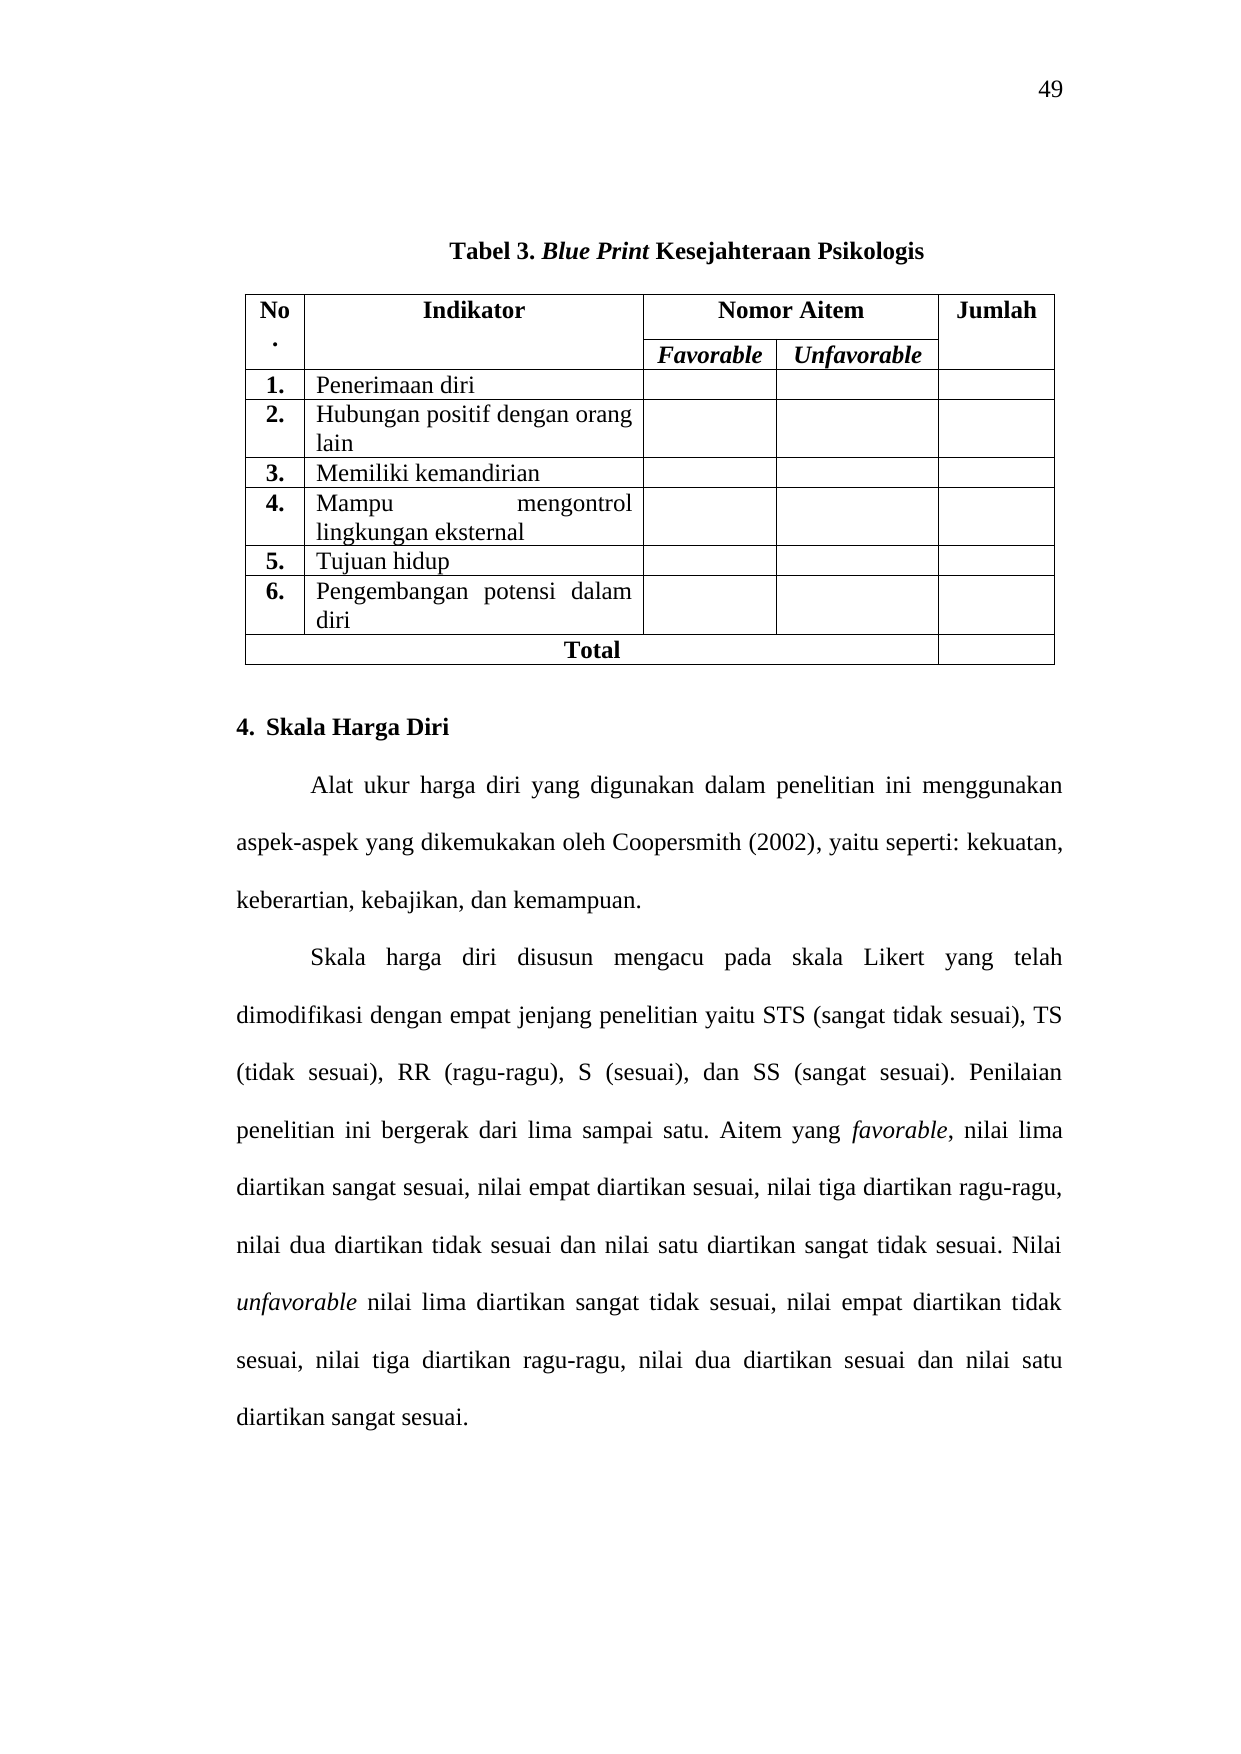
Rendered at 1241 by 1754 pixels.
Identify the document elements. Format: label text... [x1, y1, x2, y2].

table_cell Memiliki kemandirian [305, 458, 643, 487]
table_header No. [246, 295, 304, 369]
table_cell Penerimaan diri [305, 370, 643, 398]
table_header Indikator [305, 295, 643, 369]
table_cell [939, 400, 1054, 457]
text Skala harga diri disusun mengacu pada skala Likert yang telah dimodifikasi dengan empat jenjang penelitian yaitu STS (sangat tidak sesuai), TS (tidak sesuai), RR (ragu-ragu), S (sesuai), dan SS (sangat sesuai). Penilaian penelitian ini bergerak dari lima sampai satu. Aitem yang favorable, nilai lima diartikan sangat sesuai, nilai empat diartikan sesuai, nilai tiga diartikan ragu-ragu, nilai dua diartikan tidak sesuai dan nilai satu diartikan sangat tidak sesuai. Nilai unfavorable nilai lima diartikan sangat tidak sesuai, nilai empat diartikan tidak sesuai, nilai tiga diartikan ragu-ragu, nilai dua diartikan sesuai dan nilai satu diartikan sangat sesuai. [236, 942, 1063, 1431]
table_cell [939, 370, 1054, 398]
table_cell Mampu mengontrol lingkungan eksternal [305, 488, 643, 545]
table_cell 3. [246, 458, 304, 487]
table_cell [644, 488, 776, 545]
table_cell [644, 370, 776, 398]
table_cell Total [246, 635, 938, 663]
table_cell [644, 546, 776, 575]
text Alat ukur harga diri yang digunakan dalam penelitian ini menggunakan aspek-aspek yang dikemukakan oleh Coopersmith (2002), yaitu seperti: kekuatan, keberartian, kebajikan, dan kemampuan. [236, 770, 1063, 913]
list Skala Harga Diri [236, 712, 1063, 741]
table_cell [777, 488, 938, 545]
table_cell [939, 576, 1054, 634]
table_cell [644, 458, 776, 487]
table_cell [777, 370, 938, 398]
table_cell Hubungan positif dengan orang lain [305, 400, 643, 457]
table_cell 2. [246, 400, 304, 457]
table_cell [939, 546, 1054, 575]
table_cell [644, 576, 776, 634]
table_cell Favorable [644, 340, 776, 369]
text Tabel 3. Blue Print Kesejahteraan Psikologis [236, 236, 1063, 265]
table_header Jumlah [939, 295, 1054, 369]
table_cell Pengembangan potensi dalam diri [305, 576, 643, 634]
table_cell 1. [246, 370, 304, 398]
table_cell Unfavorable [777, 340, 938, 369]
table_cell [939, 458, 1054, 487]
table_cell [777, 576, 938, 634]
table_cell [777, 546, 938, 575]
table_cell 4. [246, 488, 304, 545]
table_cell [644, 400, 776, 457]
table_cell [939, 488, 1054, 545]
table_cell Tujuan hidup [305, 546, 643, 575]
table_cell [777, 400, 938, 457]
table_cell [777, 458, 938, 487]
table_cell 6. [246, 576, 304, 634]
table_cell [939, 635, 1054, 663]
table_header Nomor Aitem [644, 295, 938, 339]
table_cell 5. [246, 546, 304, 575]
